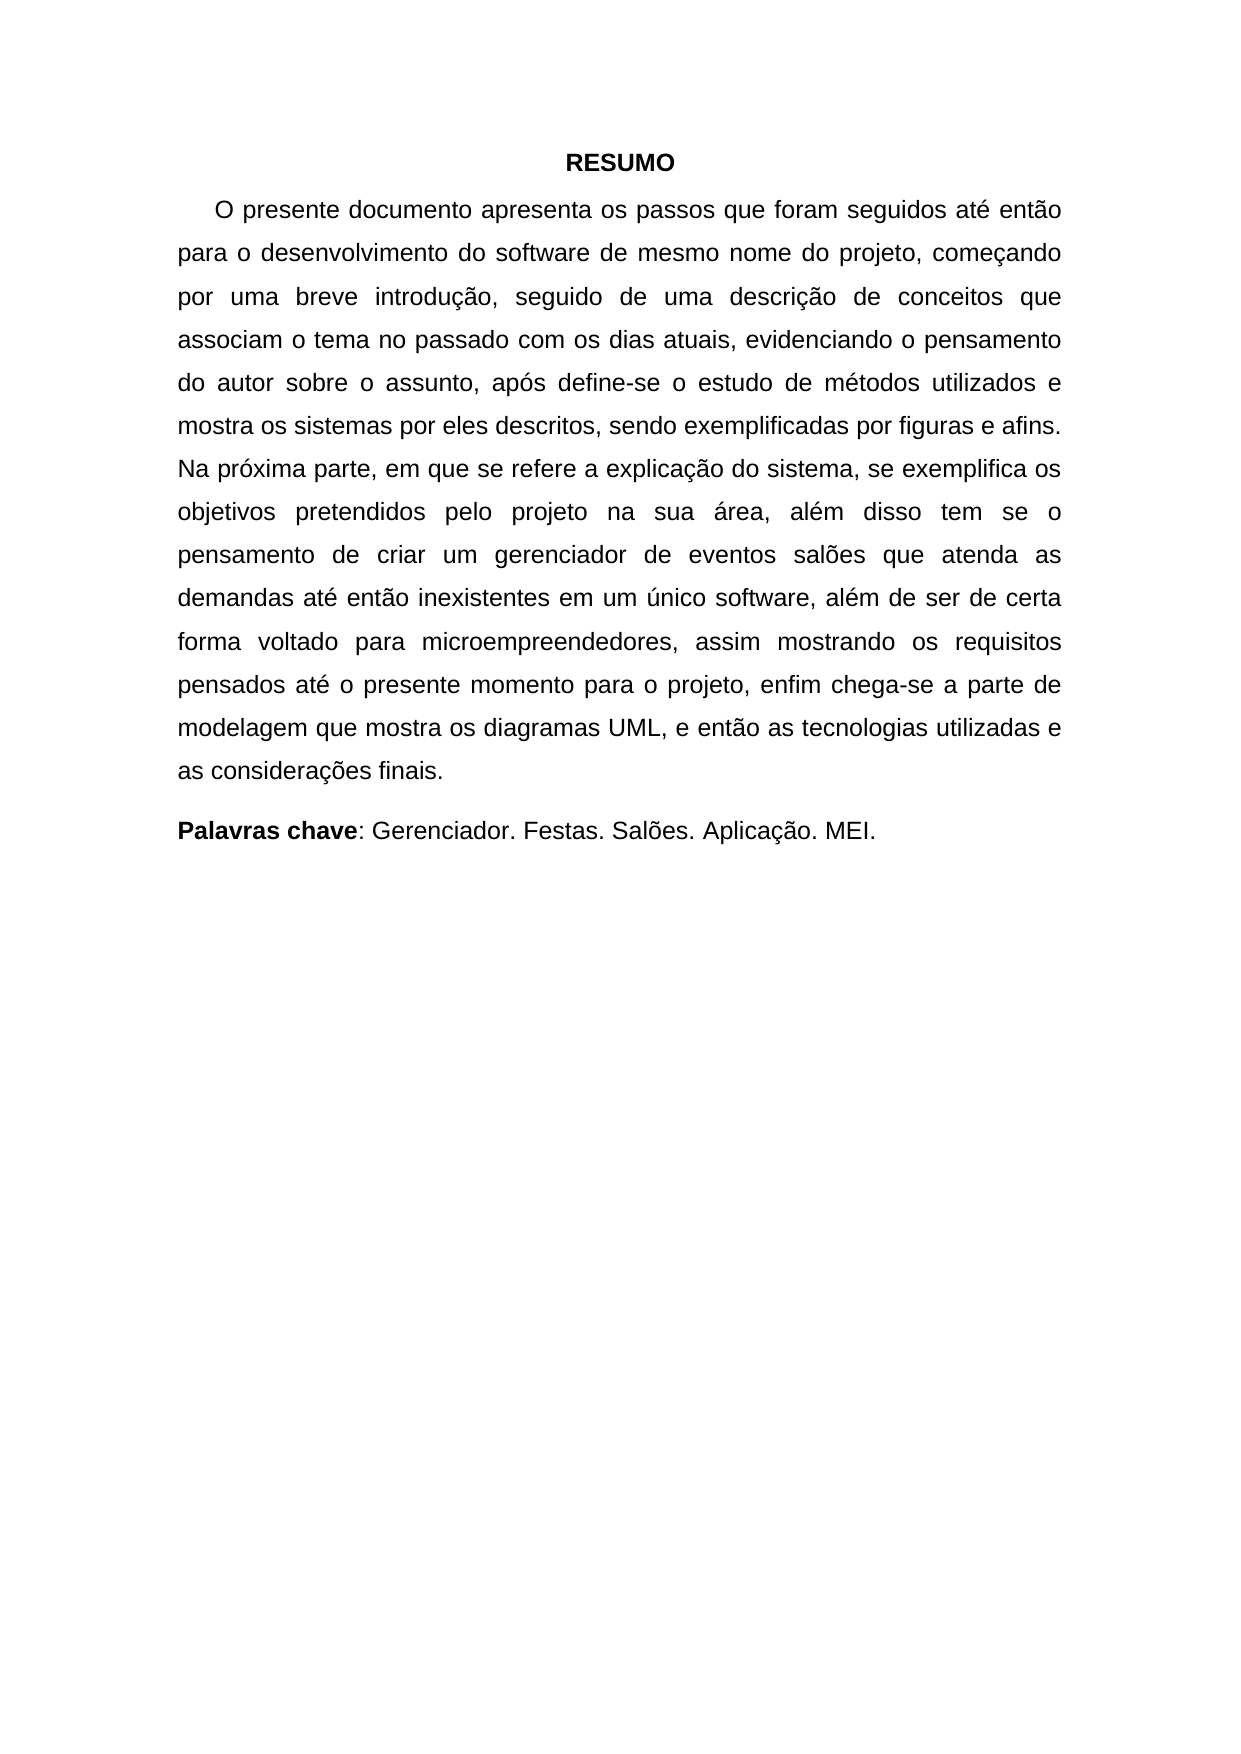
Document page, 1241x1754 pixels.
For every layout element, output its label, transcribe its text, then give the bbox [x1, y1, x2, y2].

text O presente documento apresenta os passos que foram seguidos até então para o desenvolvimento do software de mesmo nome do projeto, começando por uma breve introdução, seguido de uma descrição de conceitos que associam o tema no passado com os dias atuais, evidenciando o pensamento do autor sobre o assunto, após define-se o estudo de métodos utilizados e mostra os sistemas por eles descritos, sendo exemplificadas por figuras e afins. Na próxima parte, em que se refere a explicação do sistema, se exemplifica os objetivos pretendidos pelo projeto na sua área, além disso tem se o pensamento de criar um gerenciador de eventos salões que atenda as demandas até então inexistentes em um único software, além de ser de certa forma voltado para microempreendedores, assim mostrando os requisitos pensados até o presente momento para o projeto, enfim chega-se a parte de modelagem que mostra os diagramas UML, e então as tecnologias utilizadas e as considerações finais. [177, 195, 1063, 785]
text Palavras chave: Gerenciador. Festas. Salões. Aplicação. MEI. [177, 816, 1063, 844]
text RESUMO [177, 148, 1063, 176]
